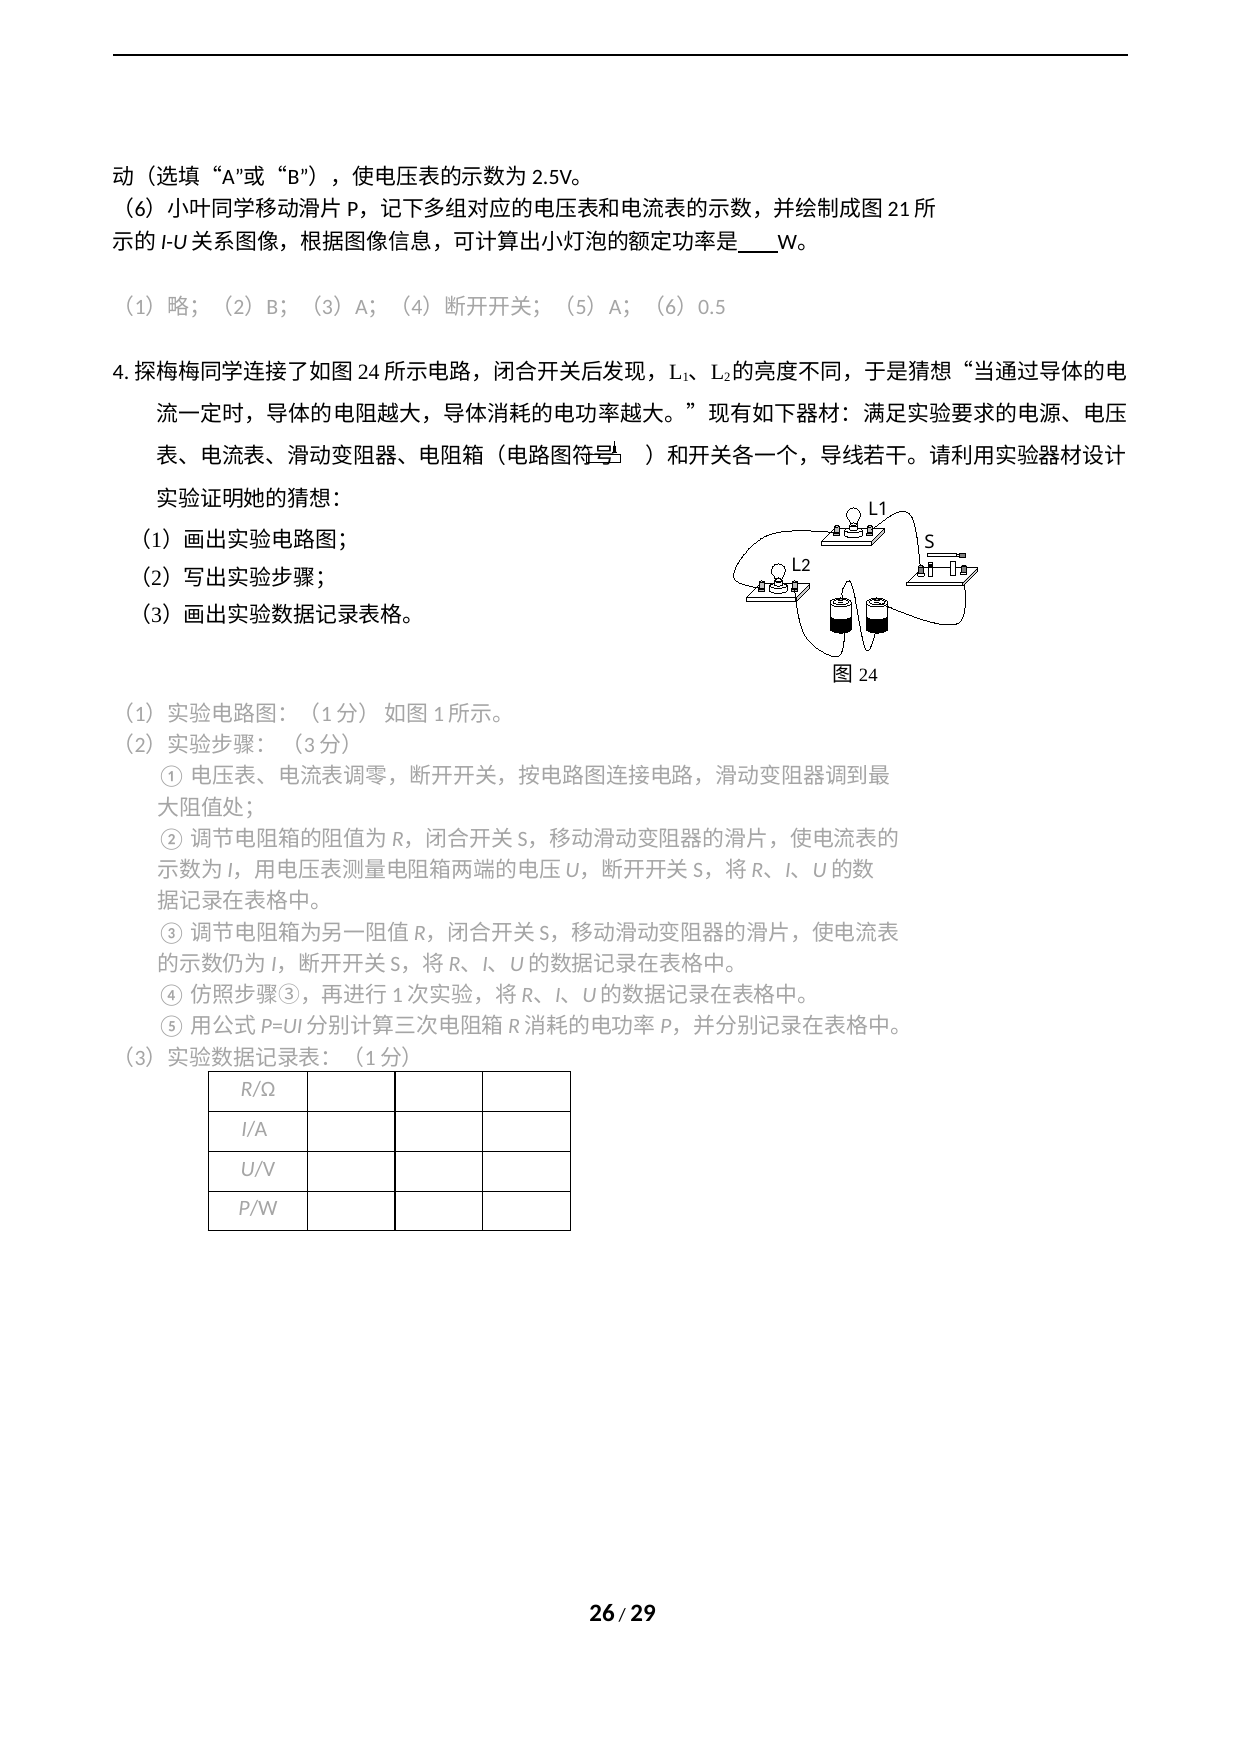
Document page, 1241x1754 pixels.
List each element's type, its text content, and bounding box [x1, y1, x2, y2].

text （2）实验步骤： （3分） [112, 727, 1128, 759]
table_cell P/W [209, 1192, 307, 1230]
table_cell U/V [209, 1152, 307, 1191]
text （2）写出实验步骤； [112, 559, 1128, 592]
table_cell [483, 1112, 570, 1151]
table_cell [308, 1152, 394, 1191]
text 据记录在表格中。 [112, 884, 1128, 915]
text （1）实验电路图：（1分） 如图1所示。 [112, 696, 1128, 727]
table_cell [483, 1192, 570, 1230]
table_cell [308, 1112, 394, 1151]
table_cell I/A [209, 1112, 307, 1151]
table_header [483, 1072, 570, 1111]
text （1）略；（2）B；（3）A；（4）断开开关；（5）A；（6）0.5 [112, 288, 1128, 321]
text ⑤用公式P=UI分别计算三次电阻箱R消耗的电功率P，并分别记录在表格中。 [112, 1009, 1128, 1040]
text ②调节电阻箱的阻值为R，闭合开关S，移动滑动变阻器的滑片，使电流表的 [112, 821, 1128, 852]
text ④仿照步骤③，再进行1次实验，将R、I、U的数据记录在表格中。 [112, 977, 1128, 1009]
table_cell [396, 1192, 482, 1230]
table_cell [396, 1152, 482, 1191]
text （1）画出实验电路图； [112, 522, 1128, 554]
table_cell [308, 1192, 394, 1230]
text 的示数仍为I，断开开关S，将R、I、U的数据记录在表格中。 [112, 946, 1128, 977]
text 4. 探梅梅同学连接了如图24所示电路，闭合开关后发现，L1、L2的亮度不同，于是猜想“当通过导体的电流一定时，导体的电阻越大，导体消耗的电功率越大。”现有如下器材：满足实验要求的电源、电压表、电流表、滑动变阻器、电阻箱（电路图符号 ）和开关各一个，导线若干。请利用实验器材设计实验证明她的猜想： [112, 353, 1128, 513]
text 示数为I，用电压表测量电阻箱两端的电压U，断开开关S，将R、I、U的数 [112, 852, 1128, 884]
table_header R/Ω [209, 1072, 307, 1111]
table_header [396, 1072, 482, 1111]
text 动（选填“A”或“B”），使电压表的示数为2.5V。 [112, 158, 1128, 191]
table_cell [483, 1152, 570, 1191]
text ③调节电阻箱为另一阻值R，闭合开关S，移动滑动变阻器的滑片，使电流表 [112, 915, 1128, 946]
text ①电压表、电流表调零，断开开关，按电路图连接电路，滑动变阻器调到最 [112, 759, 1128, 790]
text 示的I-U关系图像，根据图像信息，可计算出小灯泡的额定功率是 W。 [112, 223, 1128, 256]
text （3）画出实验数据记录表格。 [112, 596, 1128, 629]
text （6）小叶同学移动滑片P，记下多组对应的电压表和电流表的示数，并绘制成图21所 [112, 191, 1128, 223]
text 大阻值处； [112, 790, 1128, 821]
table_cell [396, 1112, 482, 1151]
text （3）实验数据记录表：（1分） [112, 1040, 1128, 1071]
table_header [308, 1072, 394, 1111]
